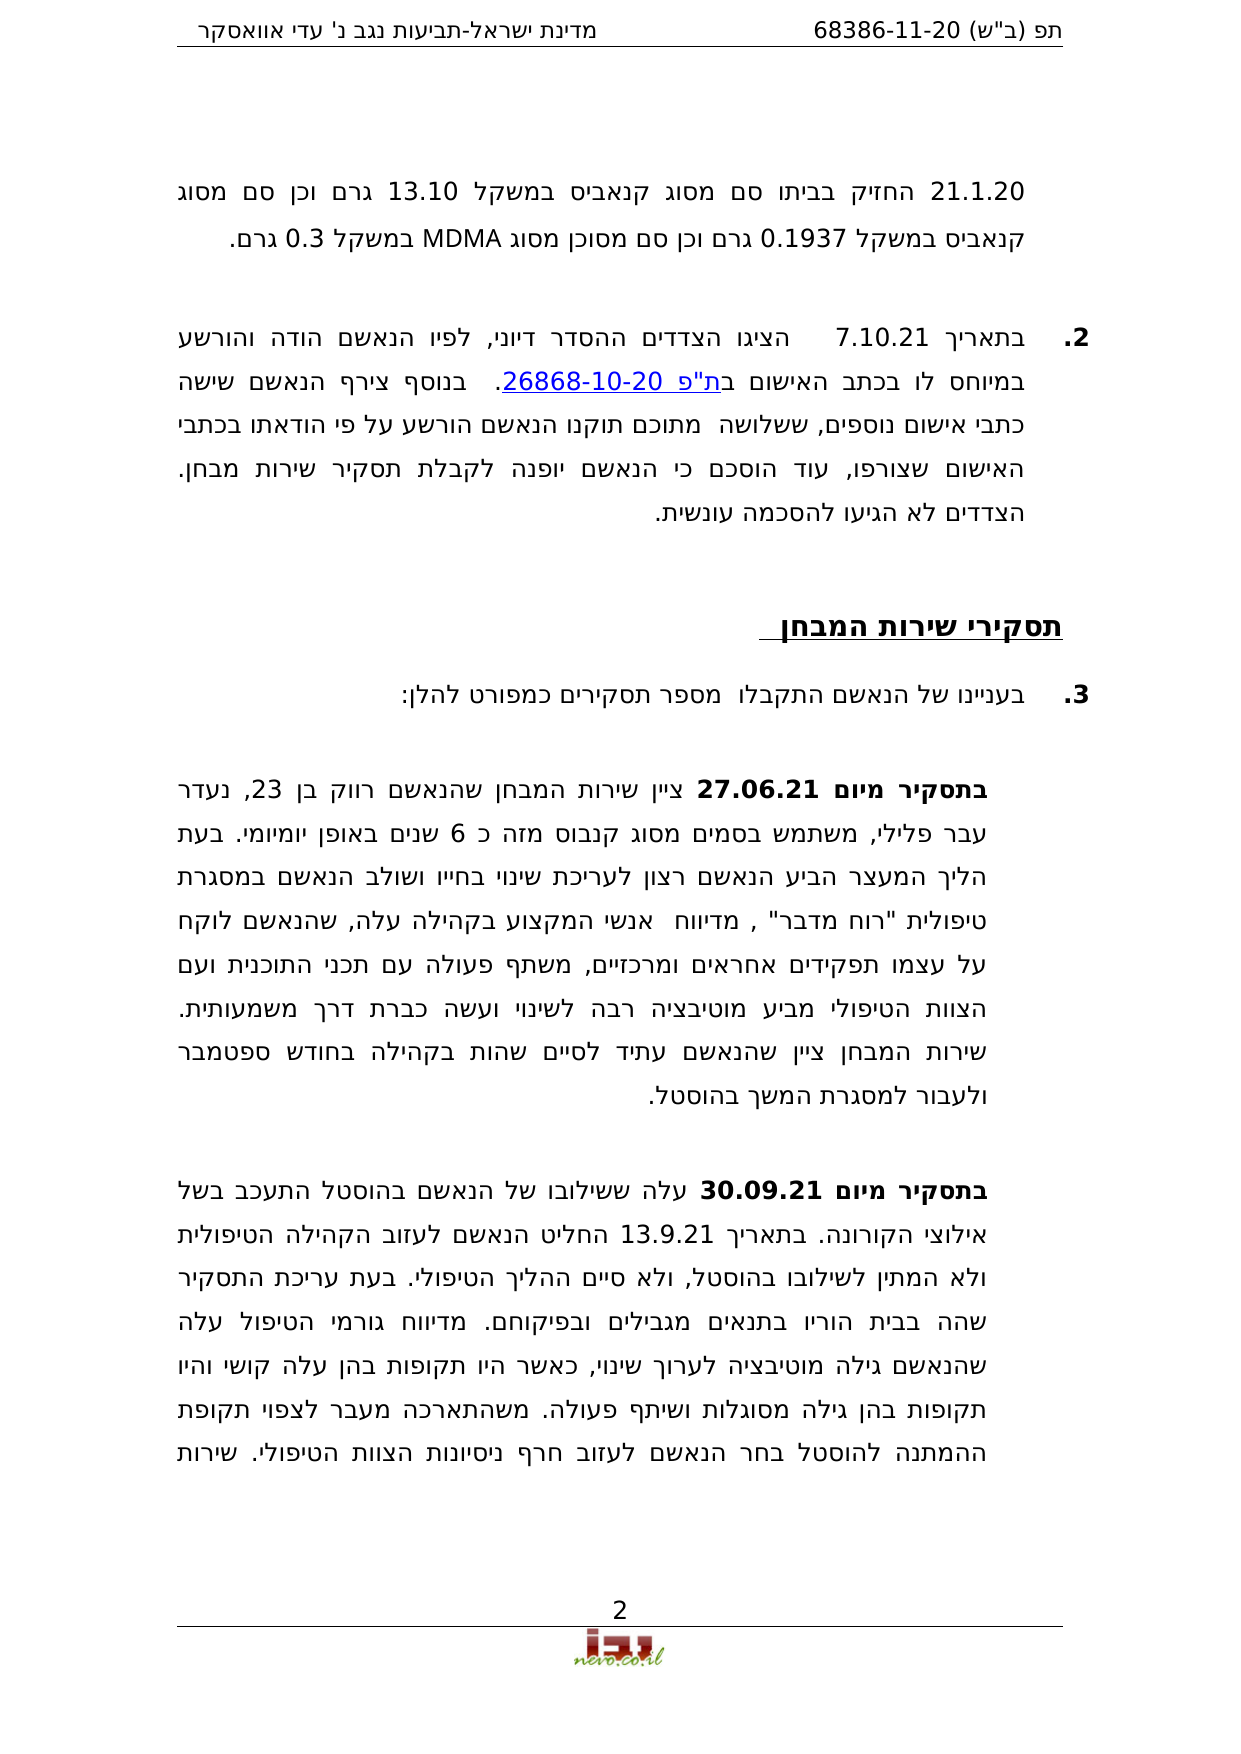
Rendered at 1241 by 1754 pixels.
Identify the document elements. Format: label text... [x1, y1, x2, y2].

picture [574, 1628, 666, 1667]
list בעניינו של הנאשם התקבלו מספר תסקירים כמפורט להלן: [177, 680, 1063, 709]
list בתאריך 7.10.21 הציגו הצדדים ההסדר דיוני, לפיו הנאשם הודה והורשע במיוחס לו בכתב האישום בת"פ 26868-10-20. בנוסף צירף הנאשם שישה כתבי אישום נוספים, ששלושה מתוכם תוקנו הנאשם הורשע על פי הודאתו בכתבי האישום שצורפו, עוד הוסכם כי הנאשם יופנה לקבלת תסקיר שירות מבחן. הצדדים לא הגיעו להסכמה עונשית. [177, 323, 1063, 527]
text תסקירי שירות המבחן [177, 609, 1063, 643]
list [177, 1176, 988, 1468]
list בתסקיר מיום 27.06.21 ציין שירות המבחן שהנאשם רווק בן 23, נעדר עבר פלילי, משתמש בסמים מסוג קנבוס מזה כ 6 שנים באופן יומיומי. בעת הליך המעצר הביע הנאשם רצון לעריכת שינוי בחייו ושולב הנאשם במסגרת טיפולית "רוח מדבר" , מדיווח אנשי המקצוע בקהילה עלה, שהנאשם לוקח על עצמו תפקידים אחראים ומרכזיים, משתף פעולה עם תכני התוכנית ועם הצוות הטיפולי מביע מוטיבציה רבה לשינוי ועשה כברת דרך משמעותית. שירות המבחן ציין שהנאשם עתיד לסיים שהות בקהילה בחודש ספטמבר ולעבור למסגרת המשך בהוסטל. [177, 775, 988, 1110]
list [177, 177, 1063, 255]
